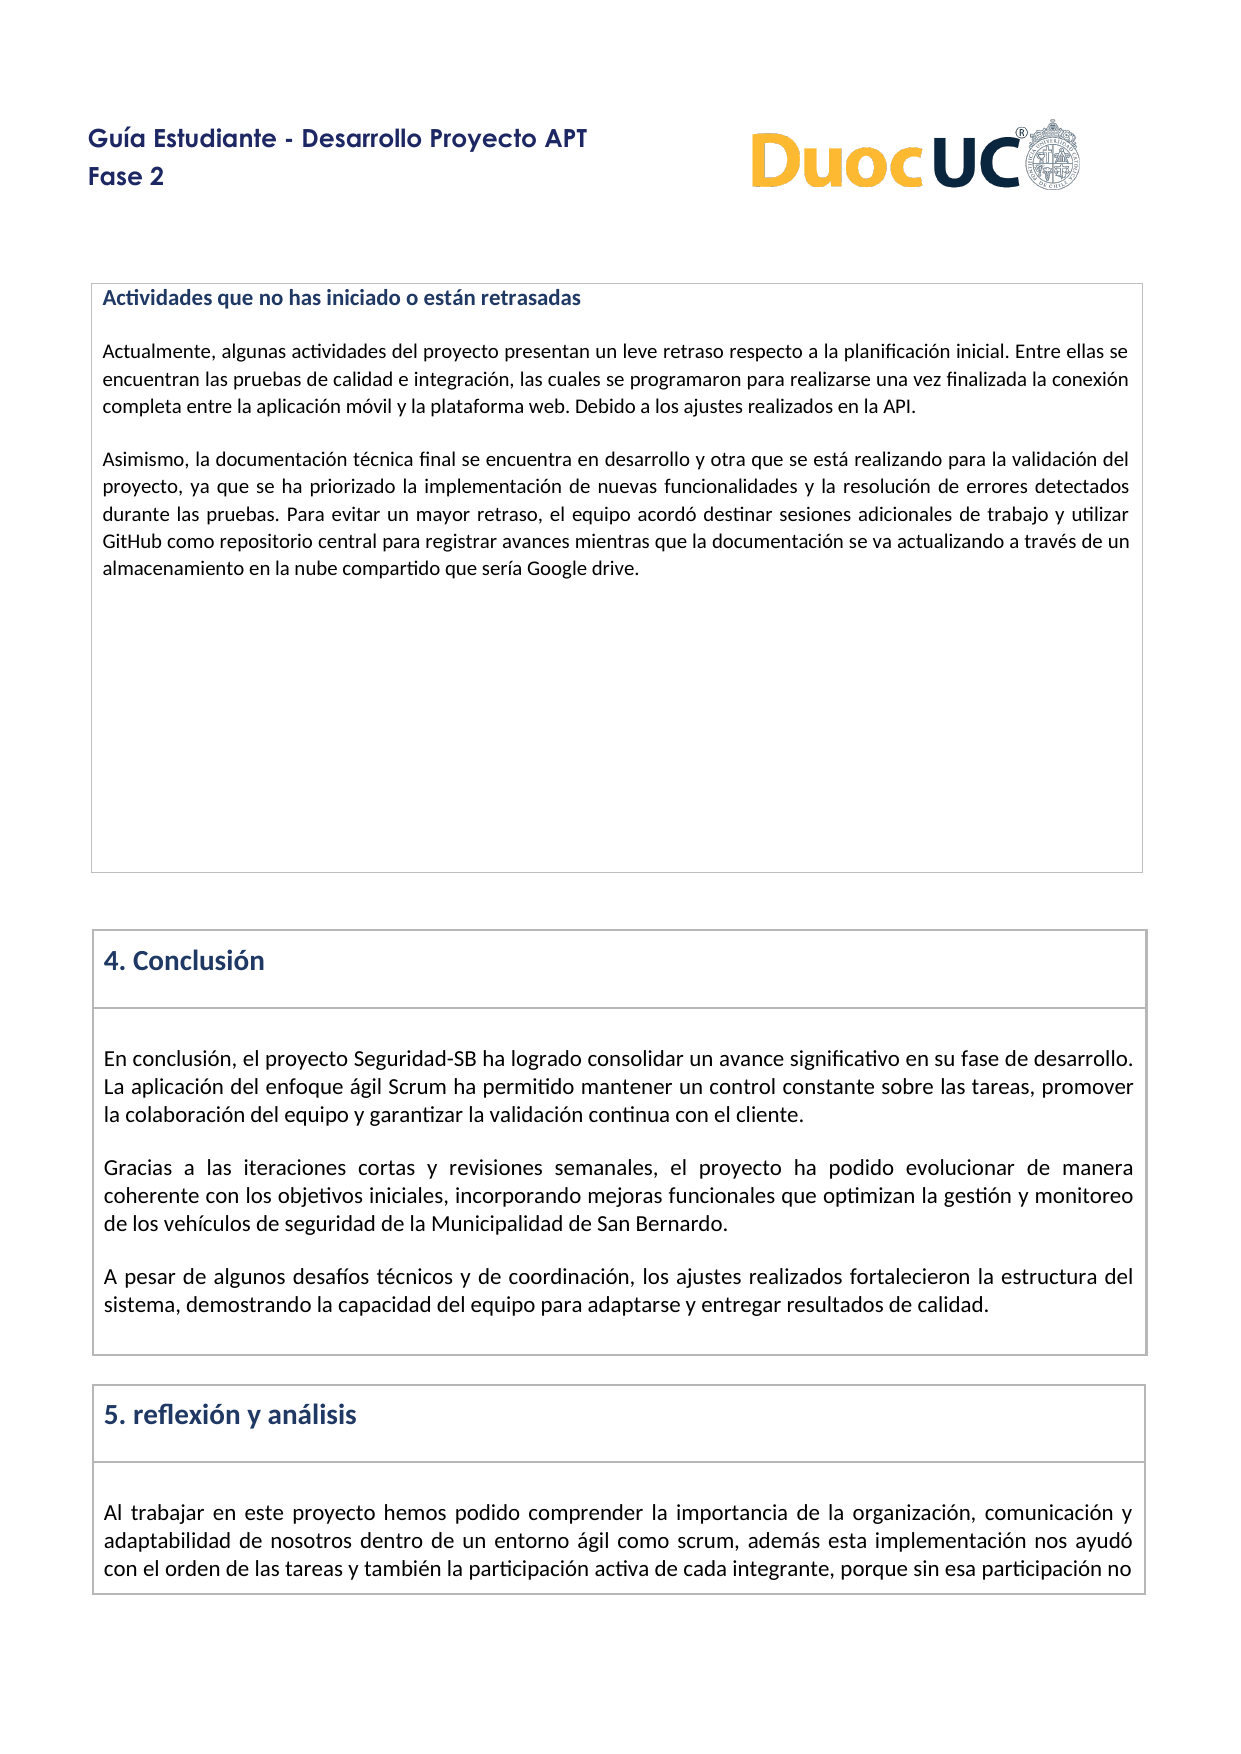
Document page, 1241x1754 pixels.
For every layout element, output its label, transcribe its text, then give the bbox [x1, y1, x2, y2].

table_cell En conclusión, el proyecto Seguridad-SB ha logrado consolidar un avance significativo en su fase de desarrollo. La aplicación del enfoque ágil Scrum ha permitido mantener un control constante sobre las tareas, promover la colaboración del equipo y garantizar la validación continua con el cliente. Gracias a las iteraciones cortas y revisiones semanales, el proyecto ha podido evolucionar de manera coherente con los objetivos iniciales, incorporando mejoras funcionales que optimizan la gestión y monitoreo de los vehículos de seguridad de la Municipalidad de San Bernardo. A pesar de algunos desafíos técnicos y de coordinación, los ajustes realizados fortalecieron la estructura del sistema, demostrando la capacidad del equipo para adaptarse y entregar resultados de calidad. [94, 1009, 1145, 1354]
table_header 4. Conclusión [94, 931, 1145, 1007]
table_header 5. reflexión y análisis [94, 1386, 1144, 1461]
table_header Actividades que no has iniciado o están retrasadas Actualmente, algunas actividades del proyecto presentan un leve retraso respecto a la planificación inicial. Entre ellas se encuentran las pruebas de calidad e integración, las cuales se programaron para realizarse una vez finalizada la conexión completa entre la aplicación móvil y la plataforma web. Debido a los ajustes realizados en la API. Asimismo, la documentación técnica final se encuentra en desarrollo y otra que se está realizando para la validación del proyecto, ya que se ha priorizado la implementación de nuevas funcionalidades y la resolución de errores detectados durante las pruebas. Para evitar un mayor retraso, el equipo acordó destinar sesiones adicionales de trabajo y utilizar GitHub como repositorio central para registrar avances mientras que la documentación se va actualizando a través de un almacenamiento en la nube compartido que sería Google drive. [92, 284, 1142, 872]
picture [752, 119, 1080, 190]
